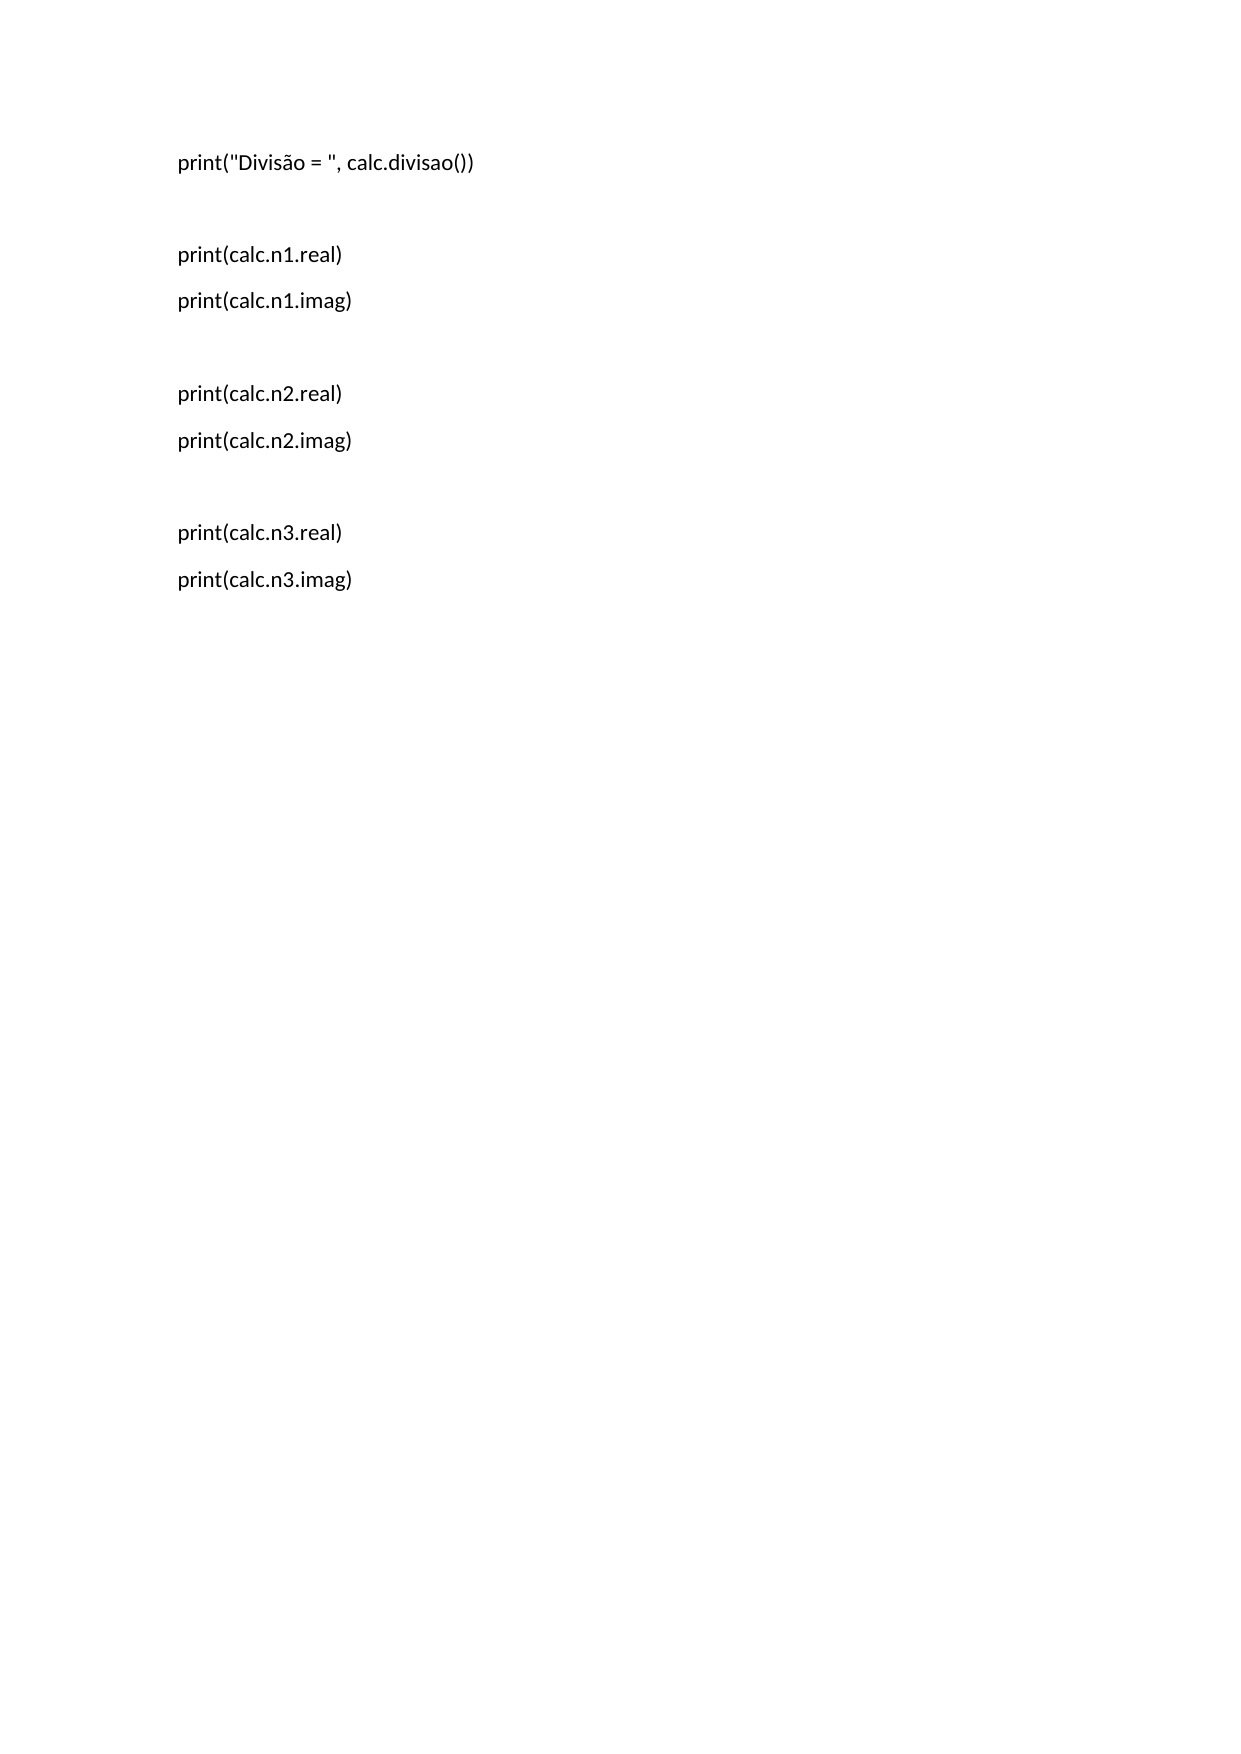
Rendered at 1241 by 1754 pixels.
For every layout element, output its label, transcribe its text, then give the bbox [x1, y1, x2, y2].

text print(calc.n2.imag) [177, 426, 1063, 454]
text print(calc.n1.imag) [177, 287, 1063, 315]
text print(calc.n3.real) [177, 518, 1063, 546]
text print(calc.n2.real) [177, 379, 1063, 407]
text print(calc.n1.real) [177, 240, 1063, 268]
text print(calc.n3.imag) [177, 565, 1063, 593]
text print("Divisão = ", calc.divisao()) [177, 148, 1063, 176]
